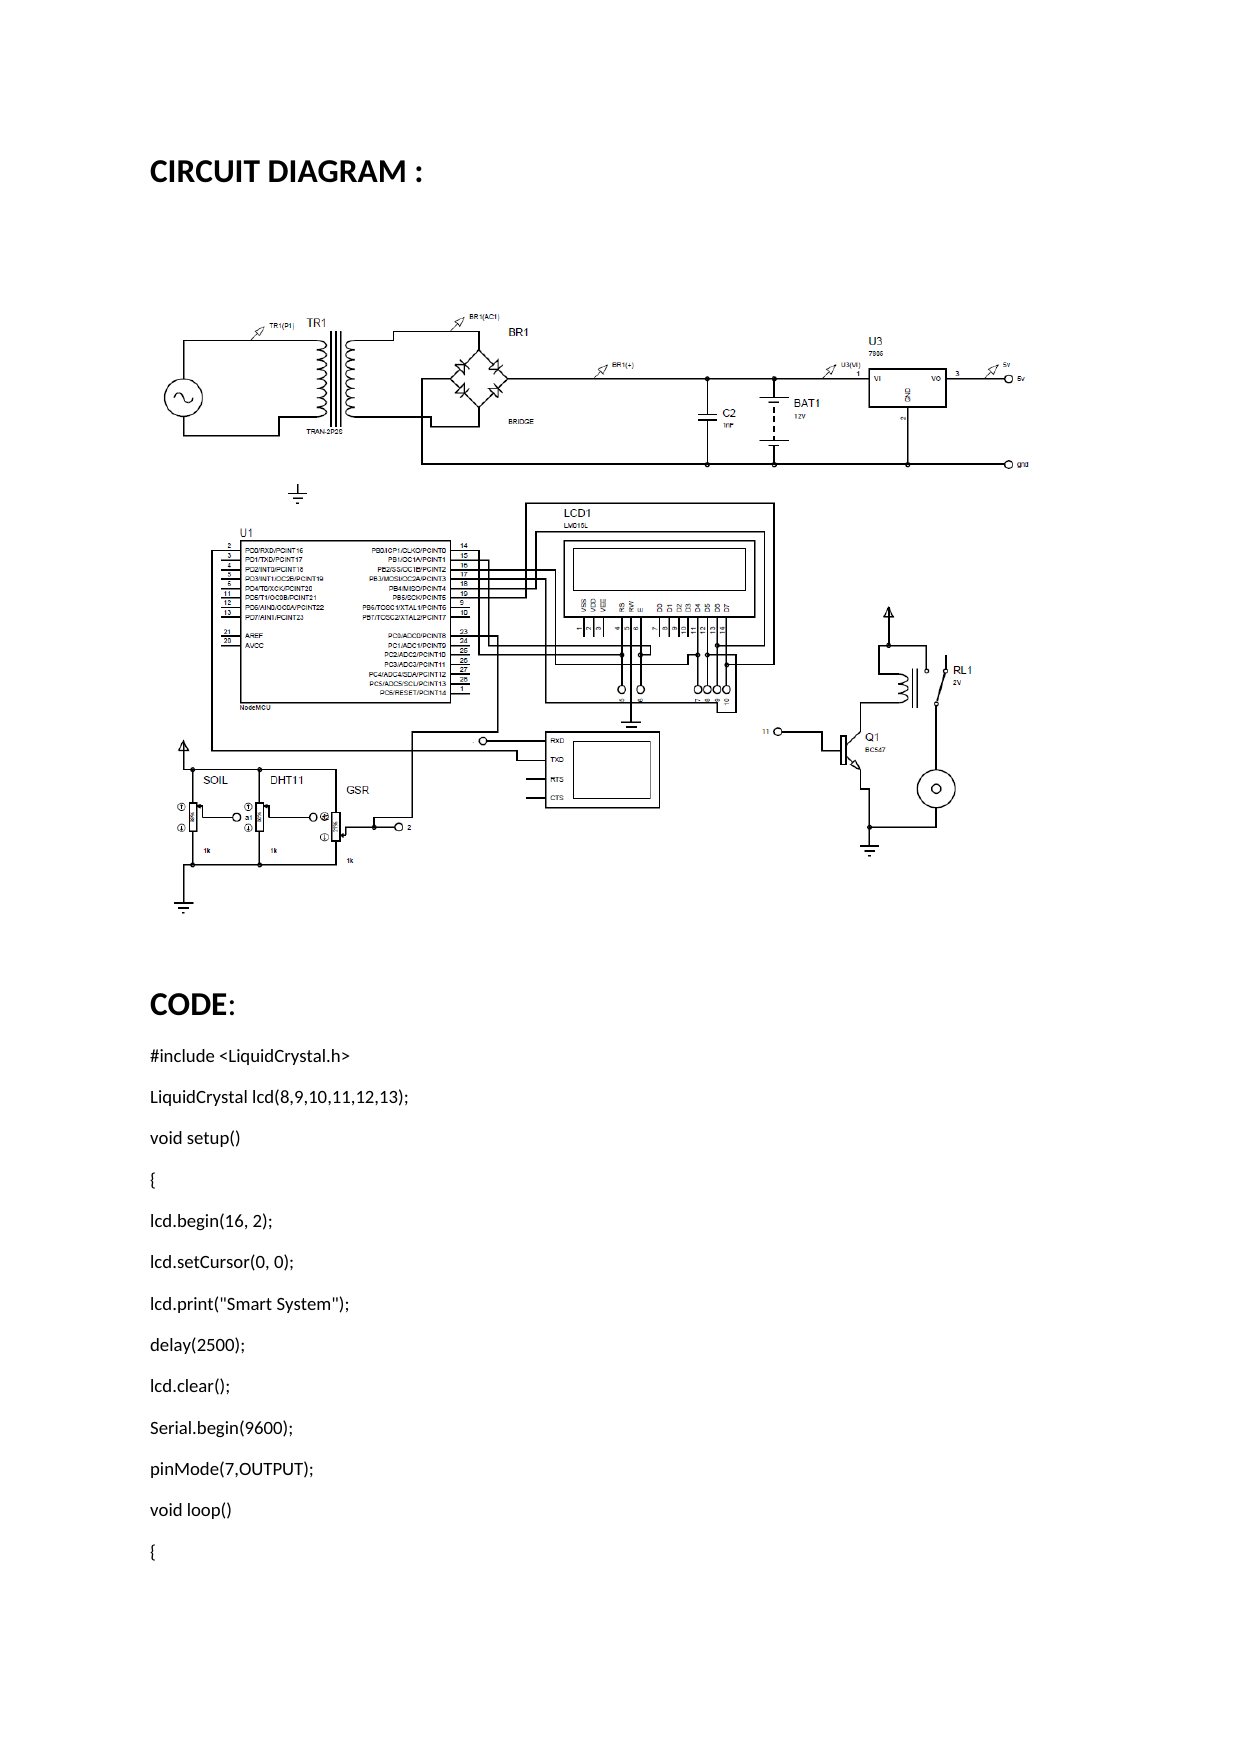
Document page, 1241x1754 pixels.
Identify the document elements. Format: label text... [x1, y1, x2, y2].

text lcd.print("Smart System"); [150, 1292, 1090, 1315]
text lcd.clear(); [150, 1374, 1090, 1397]
text CIRCUIT DIAGRAM : [150, 150, 1090, 191]
text void loop() [150, 1499, 1090, 1522]
text { [150, 1540, 1090, 1563]
text lcd.setCursor(0, 0); [150, 1251, 1090, 1273]
text lcd.begin(16, 2); [150, 1209, 1090, 1232]
text Serial.begin(9600); [150, 1416, 1090, 1439]
text pinMode(7,OUTPUT); [150, 1457, 1090, 1480]
text void setup() [150, 1126, 1090, 1149]
picture [150, 257, 1091, 918]
text #include <LiquidCrystal.h> [150, 1044, 1090, 1067]
text LiquidCrystal lcd(8,9,10,11,12,13); [150, 1085, 1090, 1108]
text delay(2500); [150, 1333, 1090, 1356]
text CODE: [150, 983, 1090, 1024]
text { [150, 1168, 1090, 1191]
